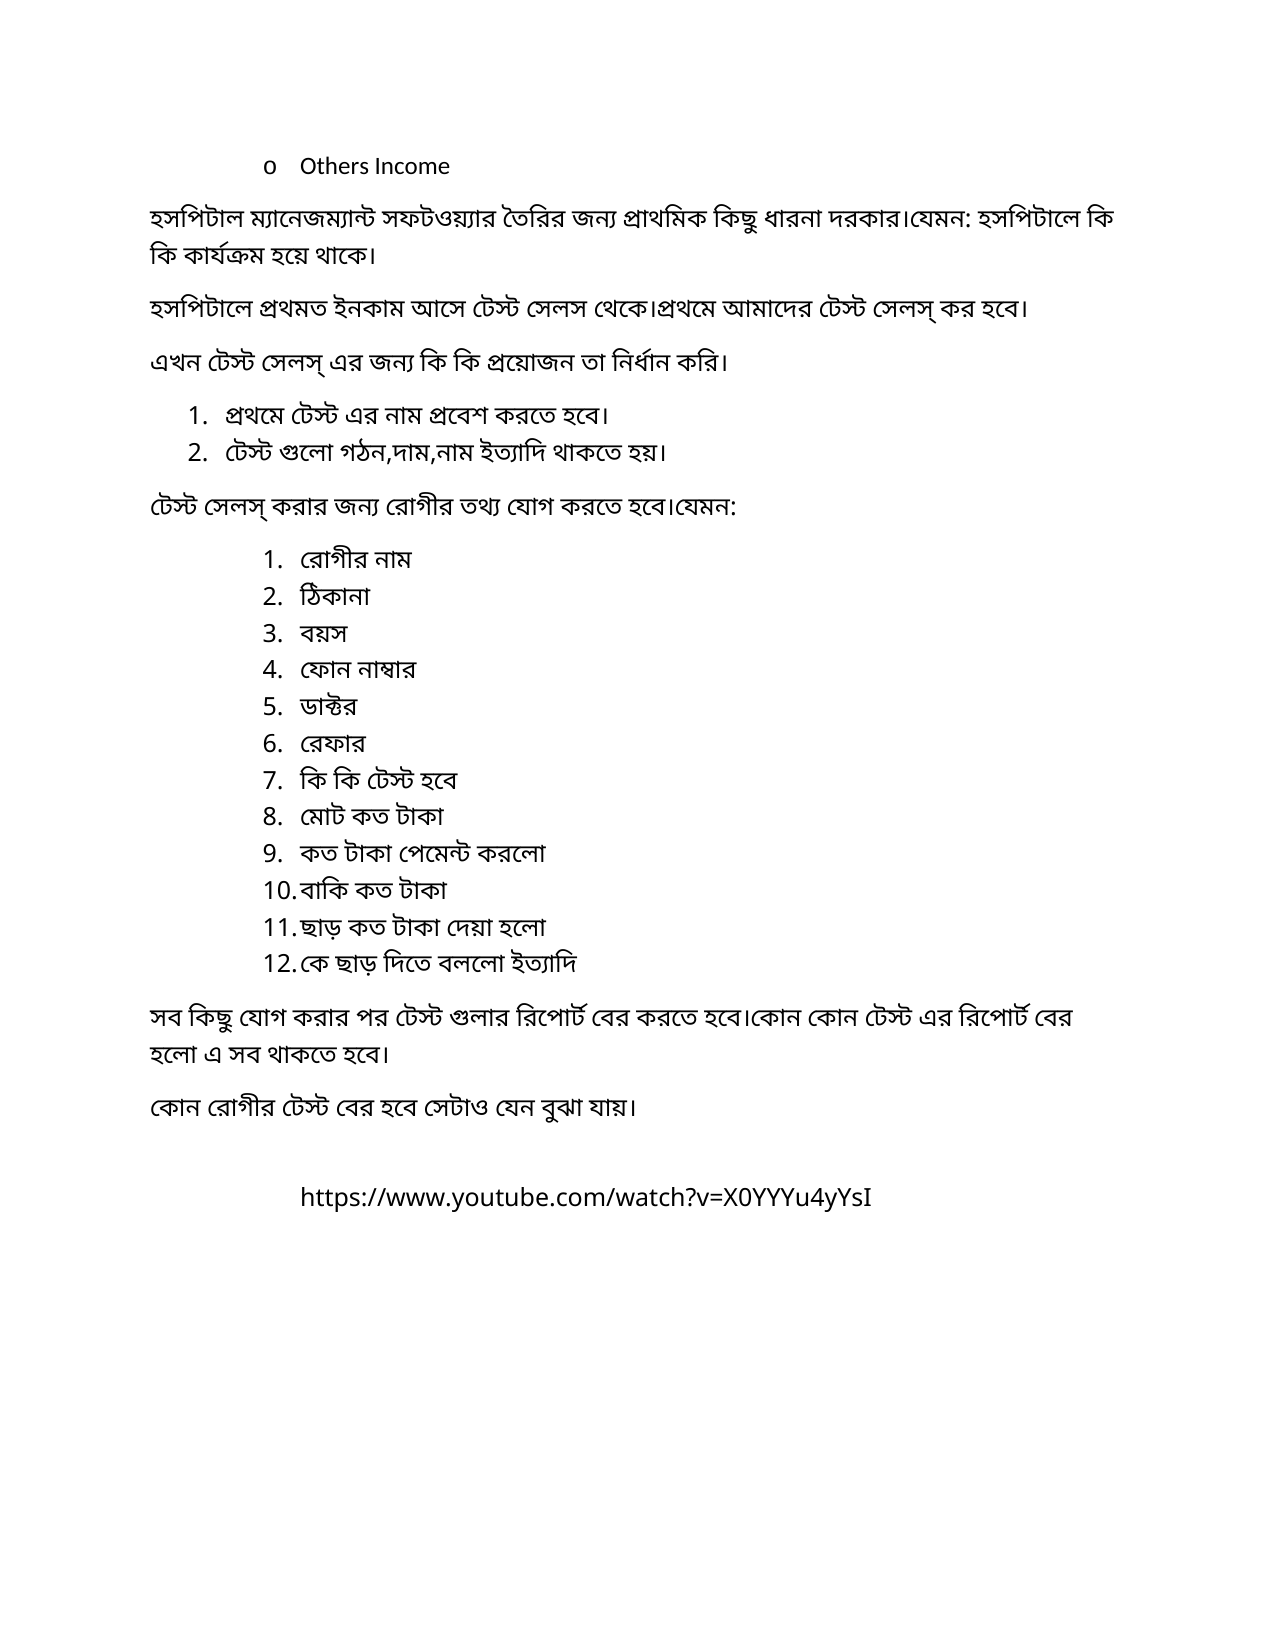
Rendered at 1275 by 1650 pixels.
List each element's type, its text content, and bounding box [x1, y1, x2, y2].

list মোট কত টাকা [262, 799, 1125, 833]
list কি কি টেস্ট হবে [262, 762, 1125, 796]
list রেফার [262, 726, 1125, 759]
list ঠিকানা [262, 578, 1125, 612]
text সব কিছু যোগ করার পর টেস্ট গুলার রিপোর্ট বের করতে হবে।কোন কোন টেস্ট এর রিপোর্ট বের হলো এ সব থাকতে হবে। [150, 999, 1125, 1070]
list টেস্ট গুলো গঠন,দাম,নাম ইত্যাদি থাকতে হয়। [187, 435, 1125, 469]
list ডাক্টর [262, 689, 1125, 723]
list https://www.youtube.com/watch?v=X0YYYu4yYsI [300, 1180, 1125, 1214]
list রোগীর নাম [262, 542, 1125, 576]
list কত টাকা পেমেন্ট করলো [262, 836, 1125, 870]
list ছাড় কত টাকা দেয়া হলো [262, 909, 1125, 943]
list বাকি কত টাকা [262, 873, 1125, 907]
text হসপিটাল ম্যানেজম্যান্ট সফটওয়্যার তৈরির জন্য প্রাথমিক কিছু ধারনা দরকার।যেমন: হসপিটালে কি কি কার্যক্রম হয়ে থাকে। [150, 201, 1125, 272]
text হসপিটালে প্রথমত ইনকাম আসে টেস্ট সেলস থেকে।প্রথমে আমাদের টেস্ট সেলস্ কর হবে। [150, 291, 1125, 325]
text কোন রোগীর টেস্ট বের হবে সেটাও যেন বুঝা যায়। [150, 1090, 1125, 1124]
list ফোন নাম্বার [262, 652, 1125, 686]
text এখন টেস্ট সেলস্ এর জন্য কি কি প্রয়োজন তা নির্ধান করি। [150, 344, 1125, 379]
list বয়স [262, 615, 1125, 649]
list কে ছাড় দিতে বললো ইত্যাদি [262, 946, 1125, 980]
list প্রথমে টেস্ট এর নাম প্রবেশ করতে হবে। [187, 398, 1125, 432]
list Others Income [262, 150, 1125, 182]
text টেস্ট সেলস্ করার জন্য রোগীর তথ্য যোগ করতে হবে।যেমন: [150, 488, 1125, 522]
